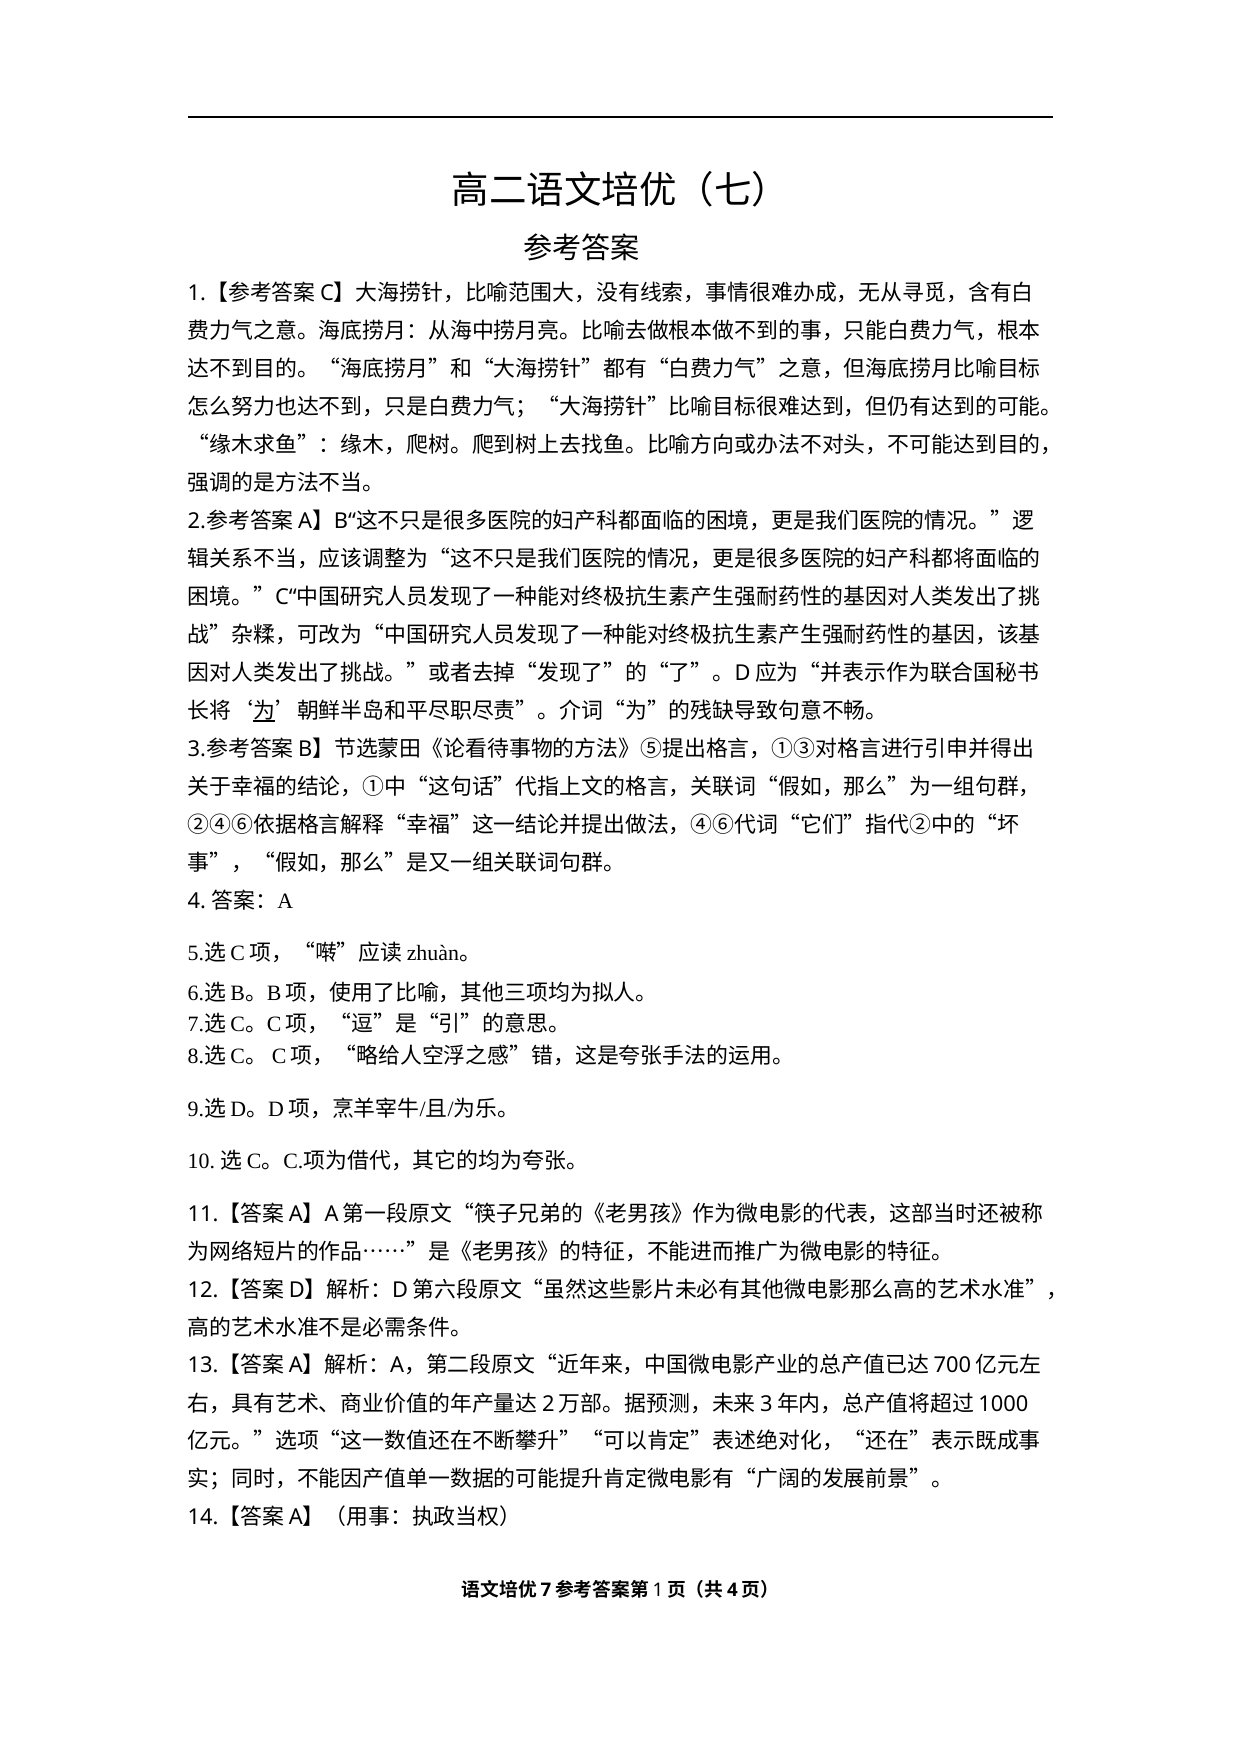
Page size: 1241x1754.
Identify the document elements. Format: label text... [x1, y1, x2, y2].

text 10. 选C。C.项为借代，其它的均为夸张。 [187, 1143, 1053, 1175]
text 6.选B。B项，使用了比喻，其他三项均为拟人。 [187, 975, 1053, 1006]
text 高二语文培优（七） [187, 159, 1053, 214]
text 13.【答案A】解析：A，第二段原文“近年来，中国微电影产业的总产值已达700亿元左右，具有艺术、商业价值的年产量达2万部。据预测，未来3年内，总产值将超过1000亿元。”选项“这一数值还在不断攀升”“可以肯定”表述绝对化，“还在”表示既成事实；同时，不能因产值单一数据的可能提升肯定微电影有“广阔的发展前景”。 [187, 1347, 1053, 1493]
text 8.选C。 C项，“略给人空浮之感”错，这是夸张手法的运用。 [187, 1038, 1053, 1070]
text 5.选C项，“啭”应读zhuàn。 [187, 935, 1053, 975]
text 参考答案 [187, 225, 1053, 267]
text 12.【答案D】解析：D第六段原文“虽然这些影片未必有其他微电影那么高的艺术水准”，高的艺术水准不是必需条件。 [187, 1272, 1053, 1341]
text 1.【参考答案C】大海捞针，比喻范围大，没有线索，事情很难办成，无从寻觅，含有白费力气之意。海底捞月：从海中捞月亮。比喻去做根本做不到的事，只能白费力气，根本达不到目的。“海底捞月”和“大海捞针”都有“白费力气”之意，但海底捞月比喻目标怎么努力也达不到，只是白费力气；“大海捞针”比喻目标很难达到，但仍有达到的可能。“缘木求鱼”：缘木，爬树。爬到树上去找鱼。比喻方向或办法不对头，不可能达到目的，强调的是方法不当。 [187, 275, 1053, 497]
text 14.【答案A】（用事：执政当权） [187, 1499, 1053, 1531]
text 11.【答案A】A第一段原文“筷子兄弟的《老男孩》作为微电影的代表，这部当时还被称为网络短片的作品……”是《老男孩》的特征，不能进而推广为微电影的特征。 [187, 1196, 1053, 1265]
text 4. 答案：A [187, 883, 1053, 914]
text 9.选D。D项，烹羊宰牛/且/为乐。 [187, 1091, 1053, 1122]
text 2.参考答案A】B“这不只是很多医院的妇产科都面临的困境，更是我们医院的情况。”逻辑关系不当，应该调整为“这不只是我们医院的情况，更是很多医院的妇产科都将面临的困境。”C“中国研究人员发现了一种能对终极抗生素产生强耐药性的基因对人类发出了挑战”杂糅，可改为“中国研究人员发现了一种能对终极抗生素产生强耐药性的基因，该基因对人类发出了挑战。”或者去掉“发现了”的“了”。D应为“并表示作为联合国秘书长将‘为’朝鲜半岛和平尽职尽责”。介词“为”的残缺导致句意不畅。 [187, 503, 1053, 724]
text 7.选C。C项，“逗”是“引”的意思。 [187, 1006, 1053, 1038]
text 3.参考答案B】节选蒙田《论看待事物的方法》⑤提出格言，①③对格言进行引申并得出关于幸福的结论，①中“这句话”代指上文的格言，关联词“假如，那么”为一组句群，②④⑥依据格言解释“幸福”这一结论并提出做法，④⑥代词“它们”指代②中的“坏事”，“假如，那么”是又一组关联词句群。 [187, 731, 1053, 876]
